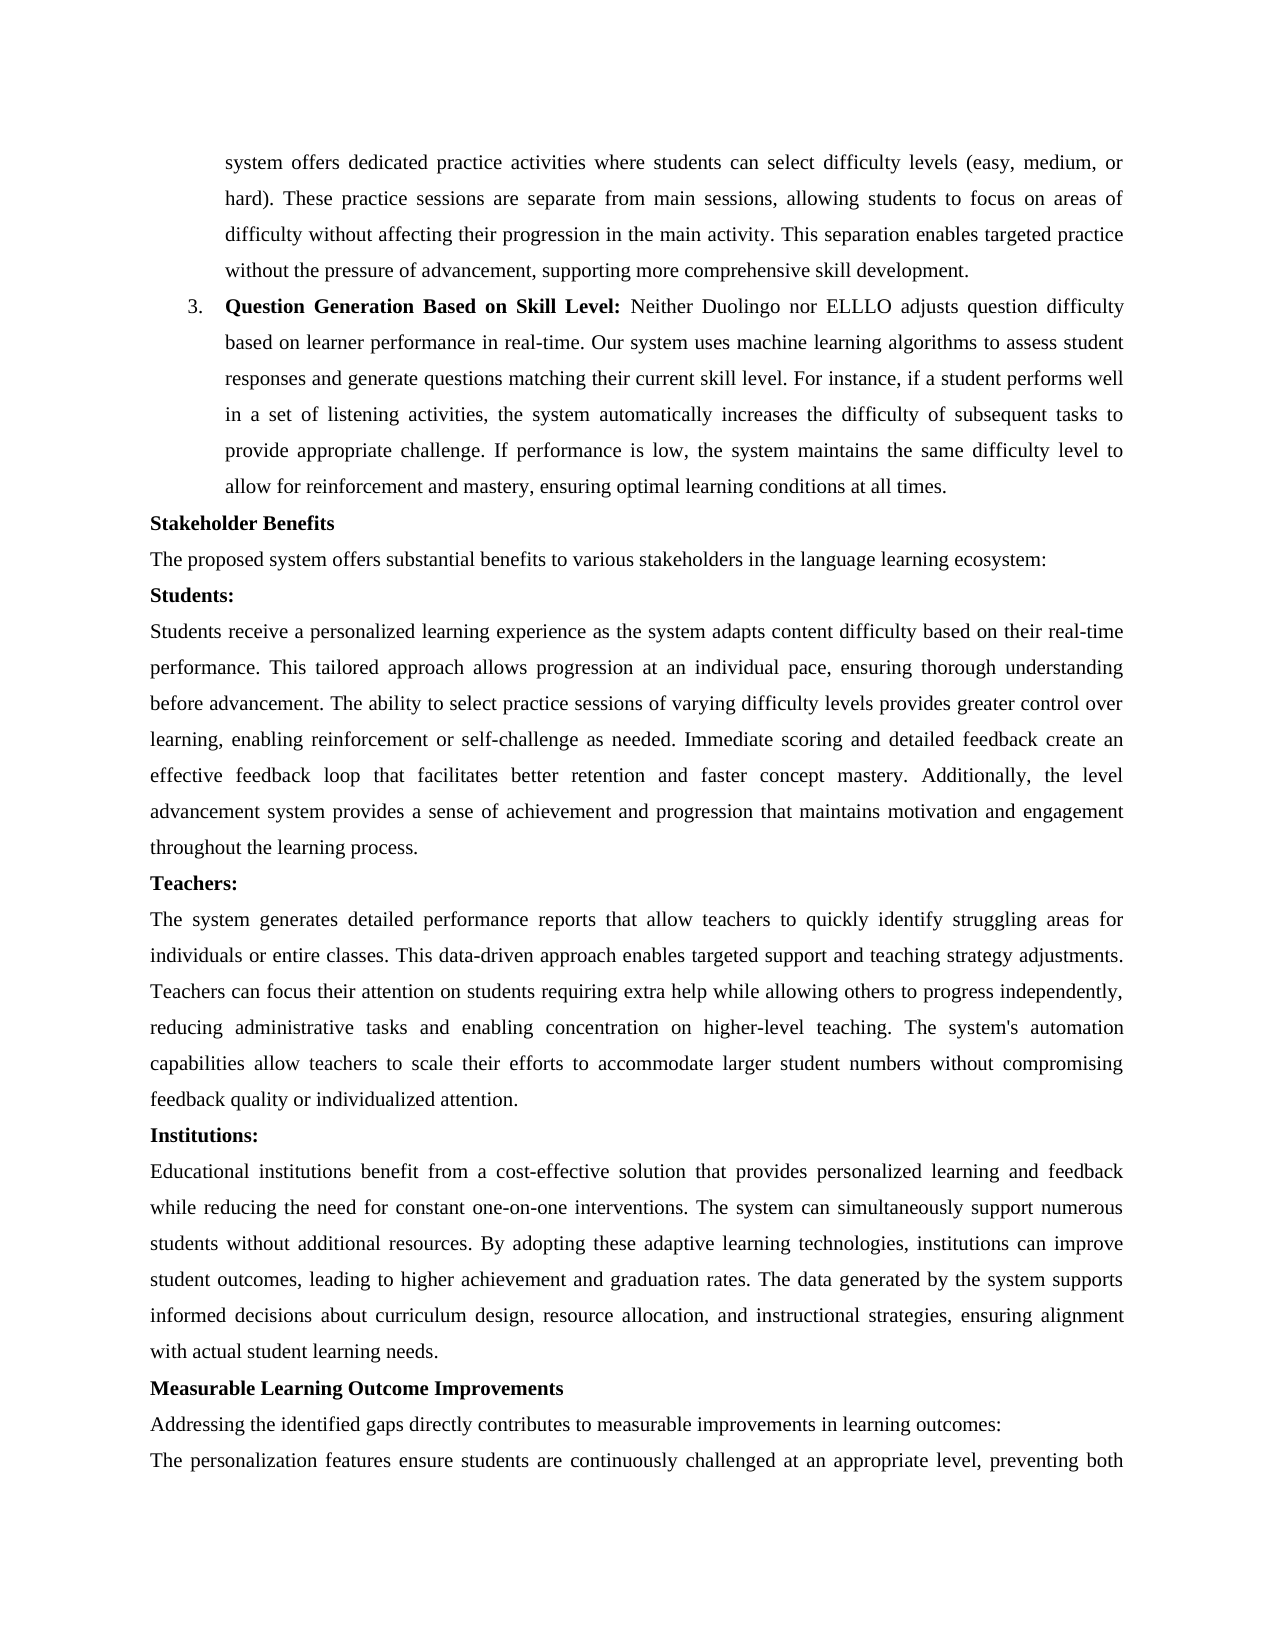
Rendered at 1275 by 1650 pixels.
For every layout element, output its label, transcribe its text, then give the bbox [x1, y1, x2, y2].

text Students: [150, 582, 1125, 607]
text Teachers: [150, 871, 1125, 895]
text The system generates detailed performance reports that allow teachers to quickly identify struggling areas for individuals or entire classes. This data-driven approach enables targeted support and teaching strategy adjustments. Teachers can focus their attention on students requiring extra help while allowing others to progress independently, reducing administrative tasks and enabling concentration on higher-level teaching. The system's automation capabilities allow teachers to scale their efforts to accommodate larger student numbers without compromising feedback quality or individualized attention. [150, 907, 1125, 1111]
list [187, 150, 1125, 282]
list Question Generation Based on Skill Level: Neither Duolingo nor ELLLO adjusts question difficulty based on learner performance in real-time. Our system uses machine learning algorithms to assess student responses and generate questions matching their current skill level. For instance, if a student performs well in a set of listening activities, the system automatically increases the difficulty of subsequent tasks to provide appropriate challenge. If performance is low, the system maintains the same difficulty level to allow for reinforcement and mastery, ensuring optimal learning conditions at all times. [187, 294, 1125, 498]
text Institutions: [150, 1123, 1125, 1147]
text The proposed system offers substantial benefits to various stakeholders in the language learning ecosystem: [150, 546, 1125, 571]
text Stakeholder Benefits [150, 510, 1125, 534]
text Educational institutions benefit from a cost-effective solution that provides personalized learning and feedback while reducing the need for constant one-on-one interventions. The system can simultaneously support numerous students without additional resources. By adopting these adaptive learning technologies, institutions can improve student outcomes, leading to higher achievement and graduation rates. The data generated by the system supports informed decisions about curriculum design, resource allocation, and instructional strategies, ensuring alignment with actual student learning needs. [150, 1159, 1125, 1363]
text Students receive a personalized learning experience as the system adapts content difficulty based on their real-time performance. This tailored approach allows progression at an individual pace, ensuring thorough understanding before advancement. The ability to select practice sessions of varying difficulty levels provides greater control over learning, enabling reinforcement or self-challenge as needed. Immediate scoring and detailed feedback create an effective feedback loop that facilitates better retention and faster concept mastery. Additionally, the level advancement system provides a sense of achievement and progression that maintains motivation and engagement throughout the learning process. [150, 618, 1125, 859]
text Measurable Learning Outcome Improvements [150, 1375, 1125, 1399]
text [150, 1447, 1125, 1472]
text Addressing the identified gaps directly contributes to measurable improvements in learning outcomes: [150, 1411, 1125, 1436]
